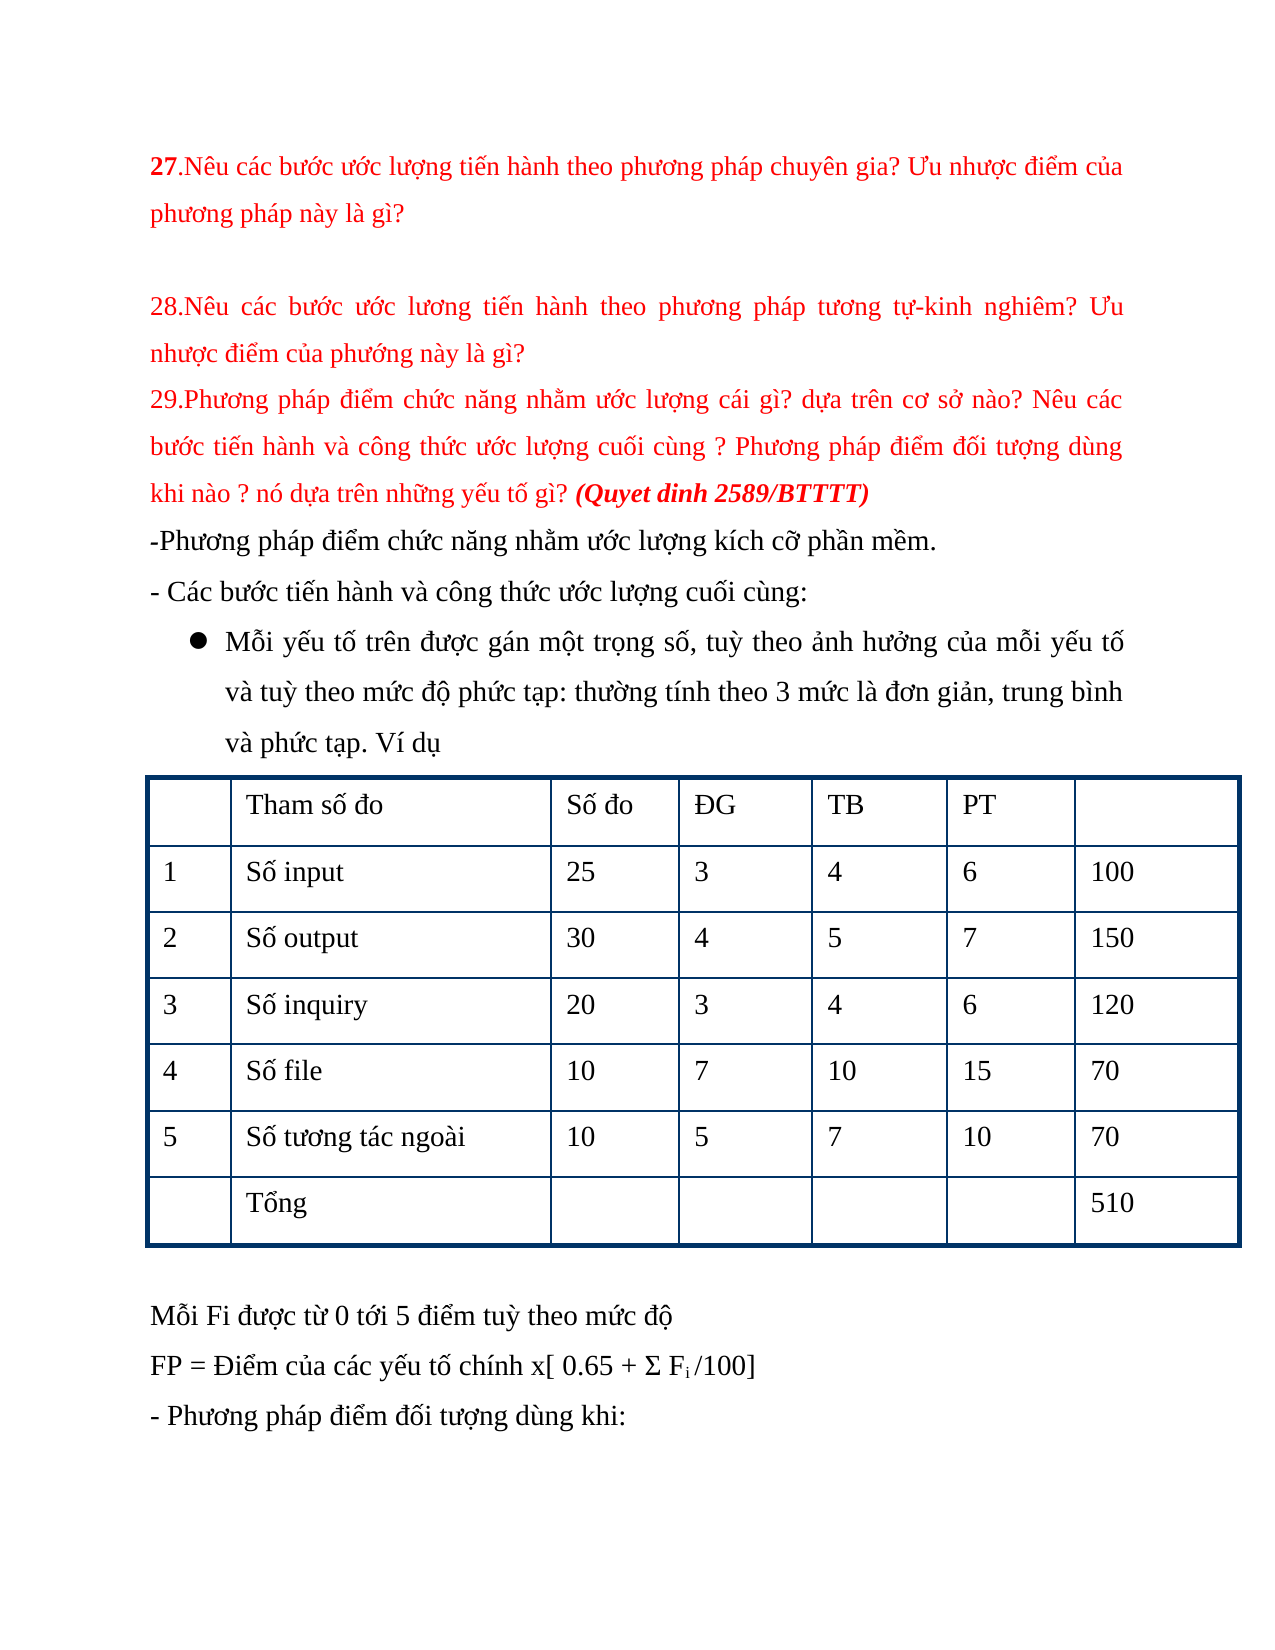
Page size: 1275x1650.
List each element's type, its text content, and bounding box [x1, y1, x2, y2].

table_cell 25 [552, 847, 678, 911]
table_header Tham số đo [232, 780, 550, 845]
table_cell Số file [232, 1045, 550, 1109]
table_cell [813, 1178, 946, 1243]
table_cell 70 [1076, 1045, 1237, 1109]
table_cell 15 [948, 1045, 1074, 1109]
table_cell 4 [813, 847, 946, 911]
table_cell 120 [1076, 979, 1237, 1043]
text Mỗi Fi được từ 0 tới 5 điểm tuỳ theo mức độ [150, 1298, 1125, 1331]
table_header TB [813, 780, 946, 845]
text 29.Phương pháp điểm chức năng nhằm ước lượng cái gì? dựa trên cơ sở nào? Nêu các bước tiến hành và công thức ước lượng cuối cùng ? Phương pháp điểm đối tượng dùng khi nào ? nó dựa trên những yếu tố gì? (Quyet dinh 2589/BTTTT) [150, 383, 1125, 508]
table_cell 4 [680, 913, 811, 977]
table_cell 70 [1076, 1112, 1237, 1176]
table_cell 3 [150, 979, 230, 1043]
text 28.Nêu các bước ước lương tiến hành theo phương pháp tương tự-kinh nghiêm? Ưu nhược điểm của phướng này là gì? [150, 290, 1125, 368]
table_cell Tổng [232, 1178, 550, 1243]
table_cell Số inquiry [232, 979, 550, 1043]
table_header PT [948, 780, 1074, 845]
table_cell 5 [813, 913, 946, 977]
table_cell 5 [680, 1112, 811, 1176]
table_cell 20 [552, 979, 678, 1043]
text - Phương pháp điểm đối tượng dùng khi: [150, 1398, 1125, 1432]
table_cell 1 [150, 847, 230, 911]
table_cell Số input [232, 847, 550, 911]
table_cell 10 [552, 1112, 678, 1176]
table_header [1076, 780, 1237, 845]
list Mỗi yếu tố trên được gán một trọng số, tuỳ theo ảnh hưởng của mỗi yếu tố và tuỳ theo mức độ phức tạp: thường tính theo 3 mức là đơn giản, trung bình và phức tạp. Ví dụ [187, 624, 1125, 758]
table_cell 10 [948, 1112, 1074, 1176]
text 27.Nêu các bước ước lượng tiến hành theo phương pháp chuyên gia? Ưu nhược điểm của phương pháp này là gì? [150, 150, 1125, 228]
table_header [150, 780, 230, 845]
table_cell 6 [948, 979, 1074, 1043]
table_cell 10 [552, 1045, 678, 1109]
table_cell 7 [813, 1112, 946, 1176]
table_cell 2 [150, 913, 230, 977]
table_cell 10 [813, 1045, 946, 1109]
table_cell Số tương tác ngoài [232, 1112, 550, 1176]
text - Các bước tiến hành và công thức ước lượng cuối cùng: [150, 574, 1125, 607]
table_cell 6 [948, 847, 1074, 911]
table_cell [680, 1178, 811, 1243]
table_cell 30 [552, 913, 678, 977]
table_cell [552, 1178, 678, 1243]
table_cell 5 [150, 1112, 230, 1176]
text -Phương pháp điểm chức năng nhằm ước lượng kích cỡ phần mềm. [150, 523, 1125, 557]
table_cell Số output [232, 913, 550, 977]
table_cell 4 [150, 1045, 230, 1109]
table_header ĐG [680, 780, 811, 845]
table_cell 4 [813, 979, 946, 1043]
text FP = Điểm của các yếu tố chính x[ 0.65 + Ʃ Fi /100] [150, 1348, 1125, 1382]
table_header Số đo [552, 780, 678, 845]
table_cell 3 [680, 847, 811, 911]
table_cell 7 [948, 913, 1074, 977]
table_cell [150, 1178, 230, 1243]
table_cell 3 [680, 979, 811, 1043]
table_cell 510 [1076, 1178, 1237, 1243]
table_cell [948, 1178, 1074, 1243]
table_cell 7 [680, 1045, 811, 1109]
table_cell 150 [1076, 913, 1237, 977]
table_cell 100 [1076, 847, 1237, 911]
